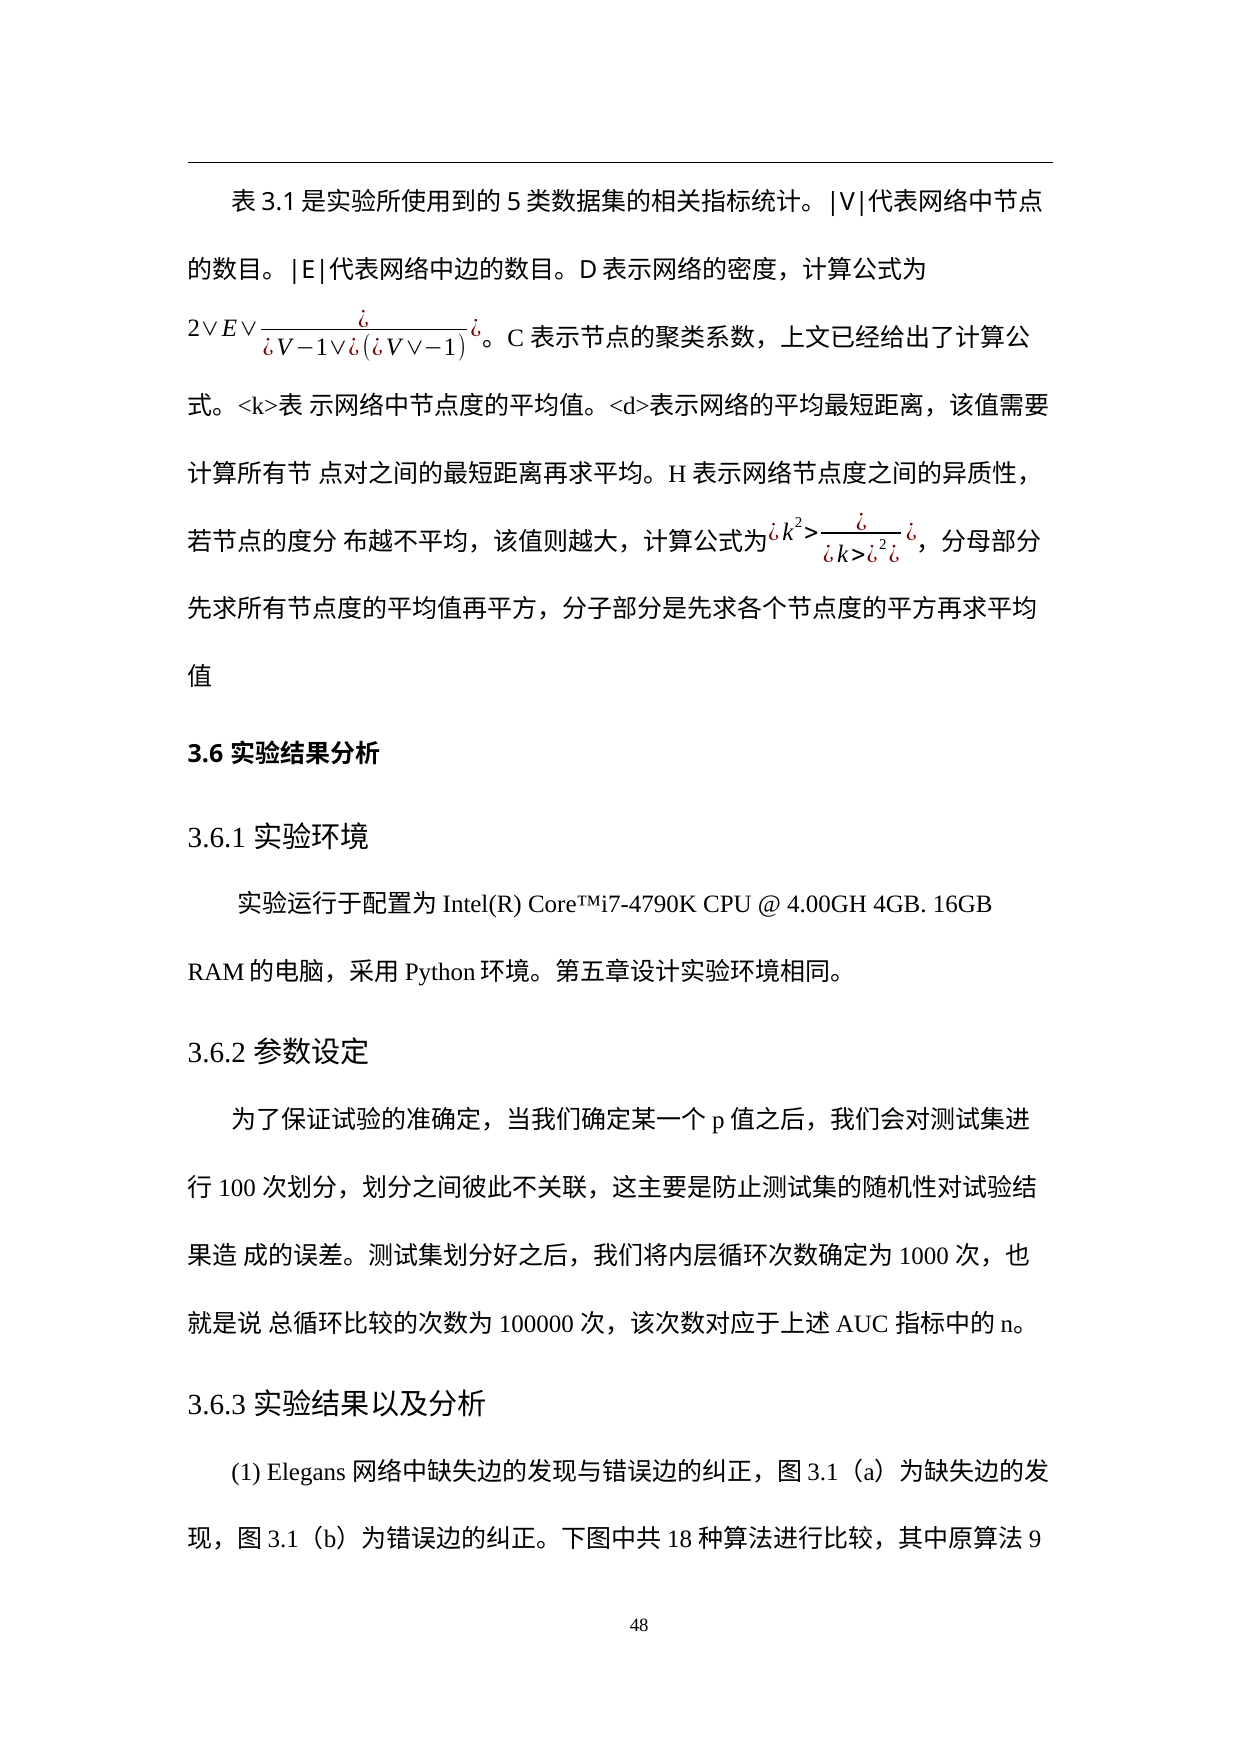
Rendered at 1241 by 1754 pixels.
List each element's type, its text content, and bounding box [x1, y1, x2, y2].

subtitle 3.6.1 实验环境 [187, 813, 1053, 856]
subtitle 3.6.3 实验结果以及分析 [187, 1380, 1053, 1423]
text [187, 1435, 1053, 1571]
text 为了保证试验的准确定，当我们确定某一个 p 值之后，我们会对测试集进行 100 次划分，划分之间彼此不关联，这主要是防止测试集的随机性对试验结果造 成的误差。测试集划分好之后，我们将内层循环次数确定为 1000 次，也就是说 总循环比较的次数为 100000 次，该次数对应于上述 AUC 指标中的 n。 [187, 1084, 1053, 1355]
subtitle 3.6.2 参数设定 [187, 1029, 1053, 1071]
text 实验运行于配置为Intel(R) Core™i7-4790K CPU @ 4.00GH 4GB. 16GB RAM的电脑，采用Python环境。第五章设计实验环境相同。 [187, 868, 1053, 1004]
text 表3.1是实验所使用到的5类数据集的相关指标统计。|V|代表网络中节点的数目。|E|代表网络中边的数目。D表示网络的密度，计算公式为 。C 表示节点的聚类系数，上文已经给出了计算公式。<k>表 示网络中节点度的平均值。<d>表示网络的平均最短距离，该值需要计算所有节 点对之间的最短距离再求平均。H 表示网络节点度之间的异质性，若节点的度分 布越不平均，该值则越大，计算公式为，分母部分先求所有节点度的平均值再平方，分子部分是先求各个节点度的平方再求平均值 [187, 166, 1053, 709]
subtitle 3.6 实验结果分析 [187, 734, 1053, 770]
